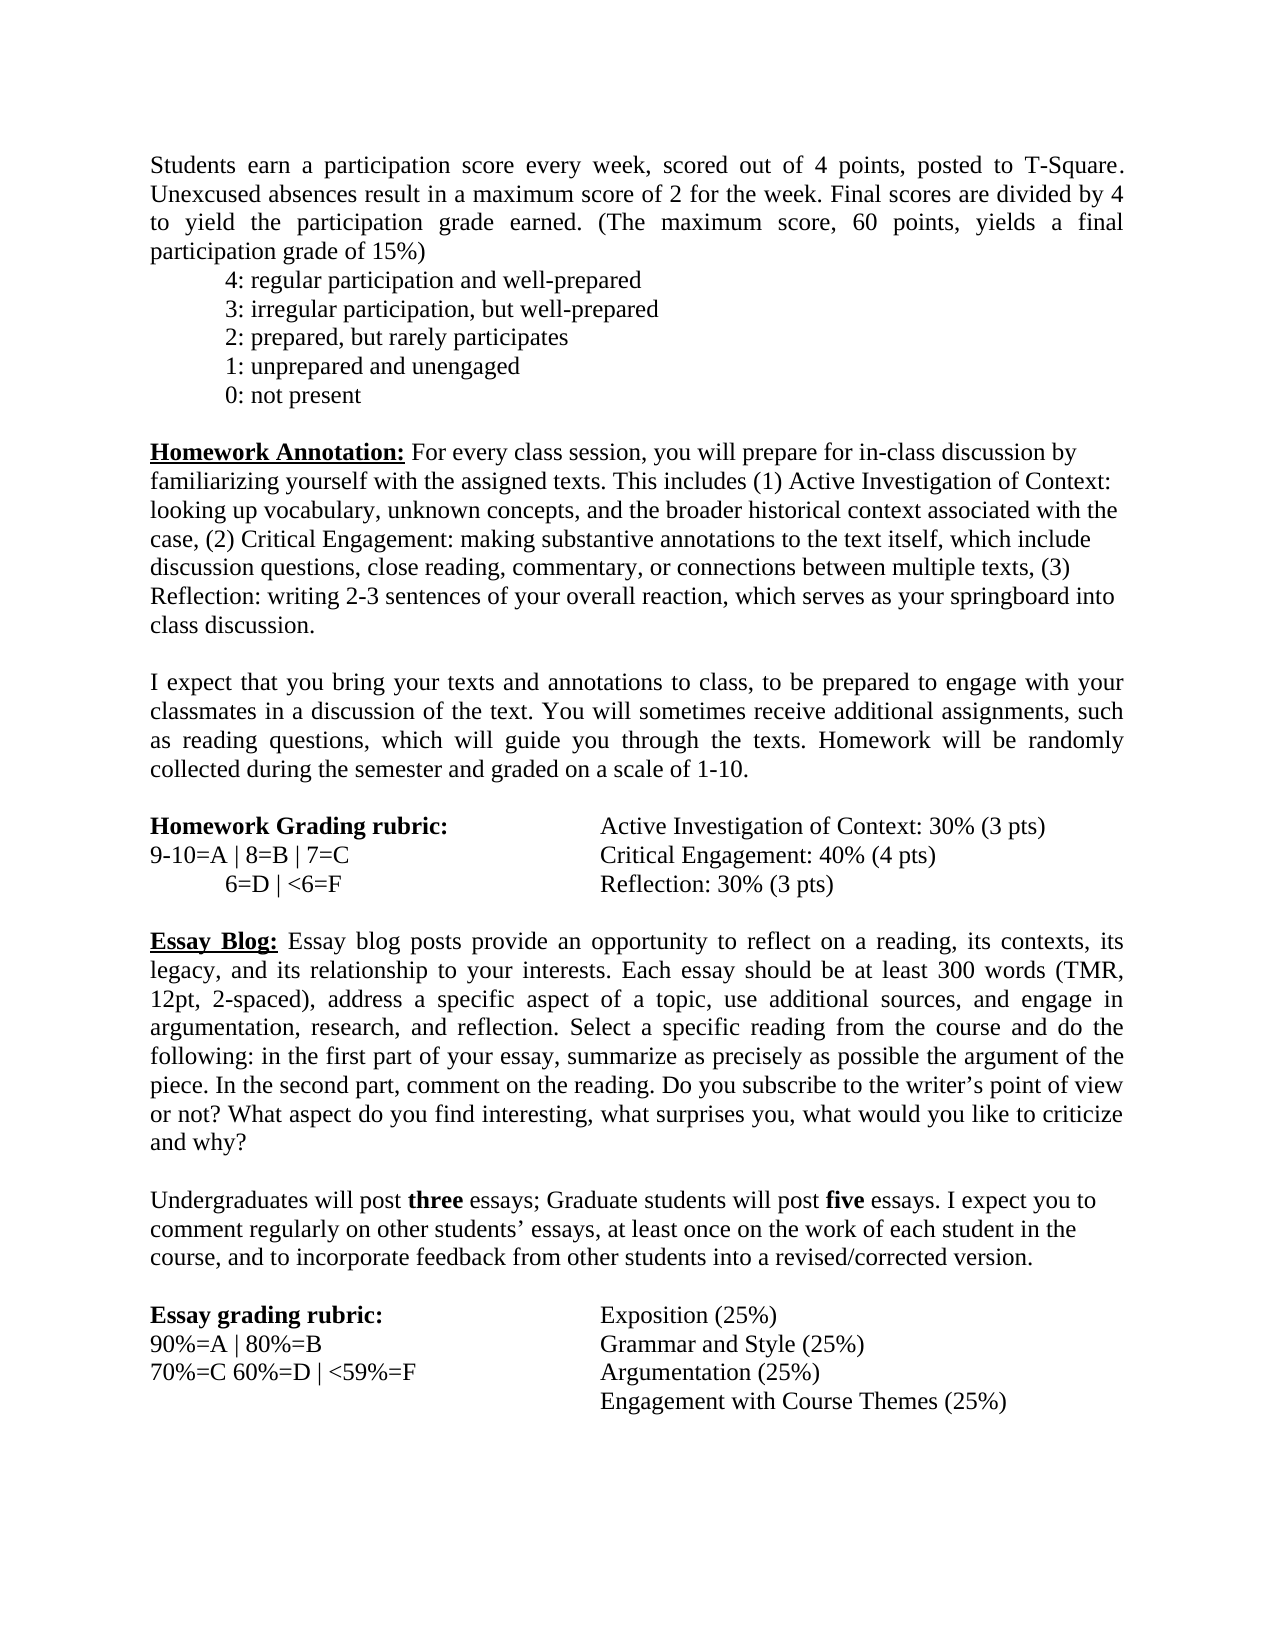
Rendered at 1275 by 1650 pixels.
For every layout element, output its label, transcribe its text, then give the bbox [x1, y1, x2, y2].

text 0: not present [150, 380, 1125, 409]
text Homework Grading rubric: Active Investigation of Context: 30% (3 pts) [150, 811, 1125, 840]
text 4: regular participation and well-prepared [150, 265, 1125, 294]
text Essay Blog: Essay blog posts provide an opportunity to reflect on a reading, its contexts, its legacy, and its relationship to your interests. Each essay should be at least 300 words (TMR, 12pt, 2-spaced), address a specific aspect of a topic, use additional sources, and engage in argumentation, research, and reflection. Select a specific reading from the course and do the following: in the first part of your essay, summarize as precisely as possible the argument of the piece. In the second part, comment on the reading. Do you subscribe to the writer’s point of view or not? What aspect do you find interesting, what surprises you, what would you like to criticize and why? [150, 926, 1125, 1156]
text I expect that you bring your texts and annotations to class, to be prepared to engage with your classmates in a discussion of the text. You will sometimes receive additional assignments, such as reading questions, which will guide you through the texts. Homework will be randomly collected during the semester and graded on a scale of 1-10. [150, 667, 1125, 782]
text Engagement with Course Themes (25%) [525, 1386, 1125, 1415]
text 3: irregular participation, but well-prepared [150, 294, 1125, 322]
text 6=D | <6=F Reflection: 30% (3 pts) [150, 869, 1125, 897]
text 90%=A | 80%=B Grammar and Style (25%) [150, 1329, 1125, 1357]
text 2: prepared, but rarely participates [150, 322, 1125, 351]
text 1: unprepared and unengaged [150, 351, 1125, 380]
text Undergraduates will post three essays; Graduate students will post five essays. I expect you to comment regularly on other students’ essays, at least once on the work of each student in the course, and to incorporate feedback from other students into a revised/corrected version. [150, 1185, 1125, 1271]
subtitle Students earn a participation score every week, scored out of 4 points, posted to T-Square. Unexcused absences result in a maximum score of 2 for the week. Final scores are divided by 4 to yield the participation grade earned. (The maximum score, 60 points, yields a final participation grade of 15%) [150, 150, 1125, 265]
text 9-10=A | 8=B | 7=C Critical Engagement: 40% (4 pts) [150, 840, 1125, 869]
text 70%=C 60%=D | <59%=F Argumentation (25%) [150, 1357, 1125, 1386]
text Essay grading rubric: Exposition (25%) [150, 1300, 1125, 1329]
text Homework Annotation: For every class session, you will prepare for in-class discussion by familiarizing yourself with the assigned texts. This includes (1) Active Investigation of Context: looking up vocabulary, unknown concepts, and the broader historical context associated with the case, (2) Critical Engagement: making substantive annotations to the text itself, which include discussion questions, close reading, commentary, or connections between multiple texts, (3) Reflection: writing 2-3 sentences of your overall reaction, which serves as your springboard into class discussion. [150, 437, 1125, 639]
